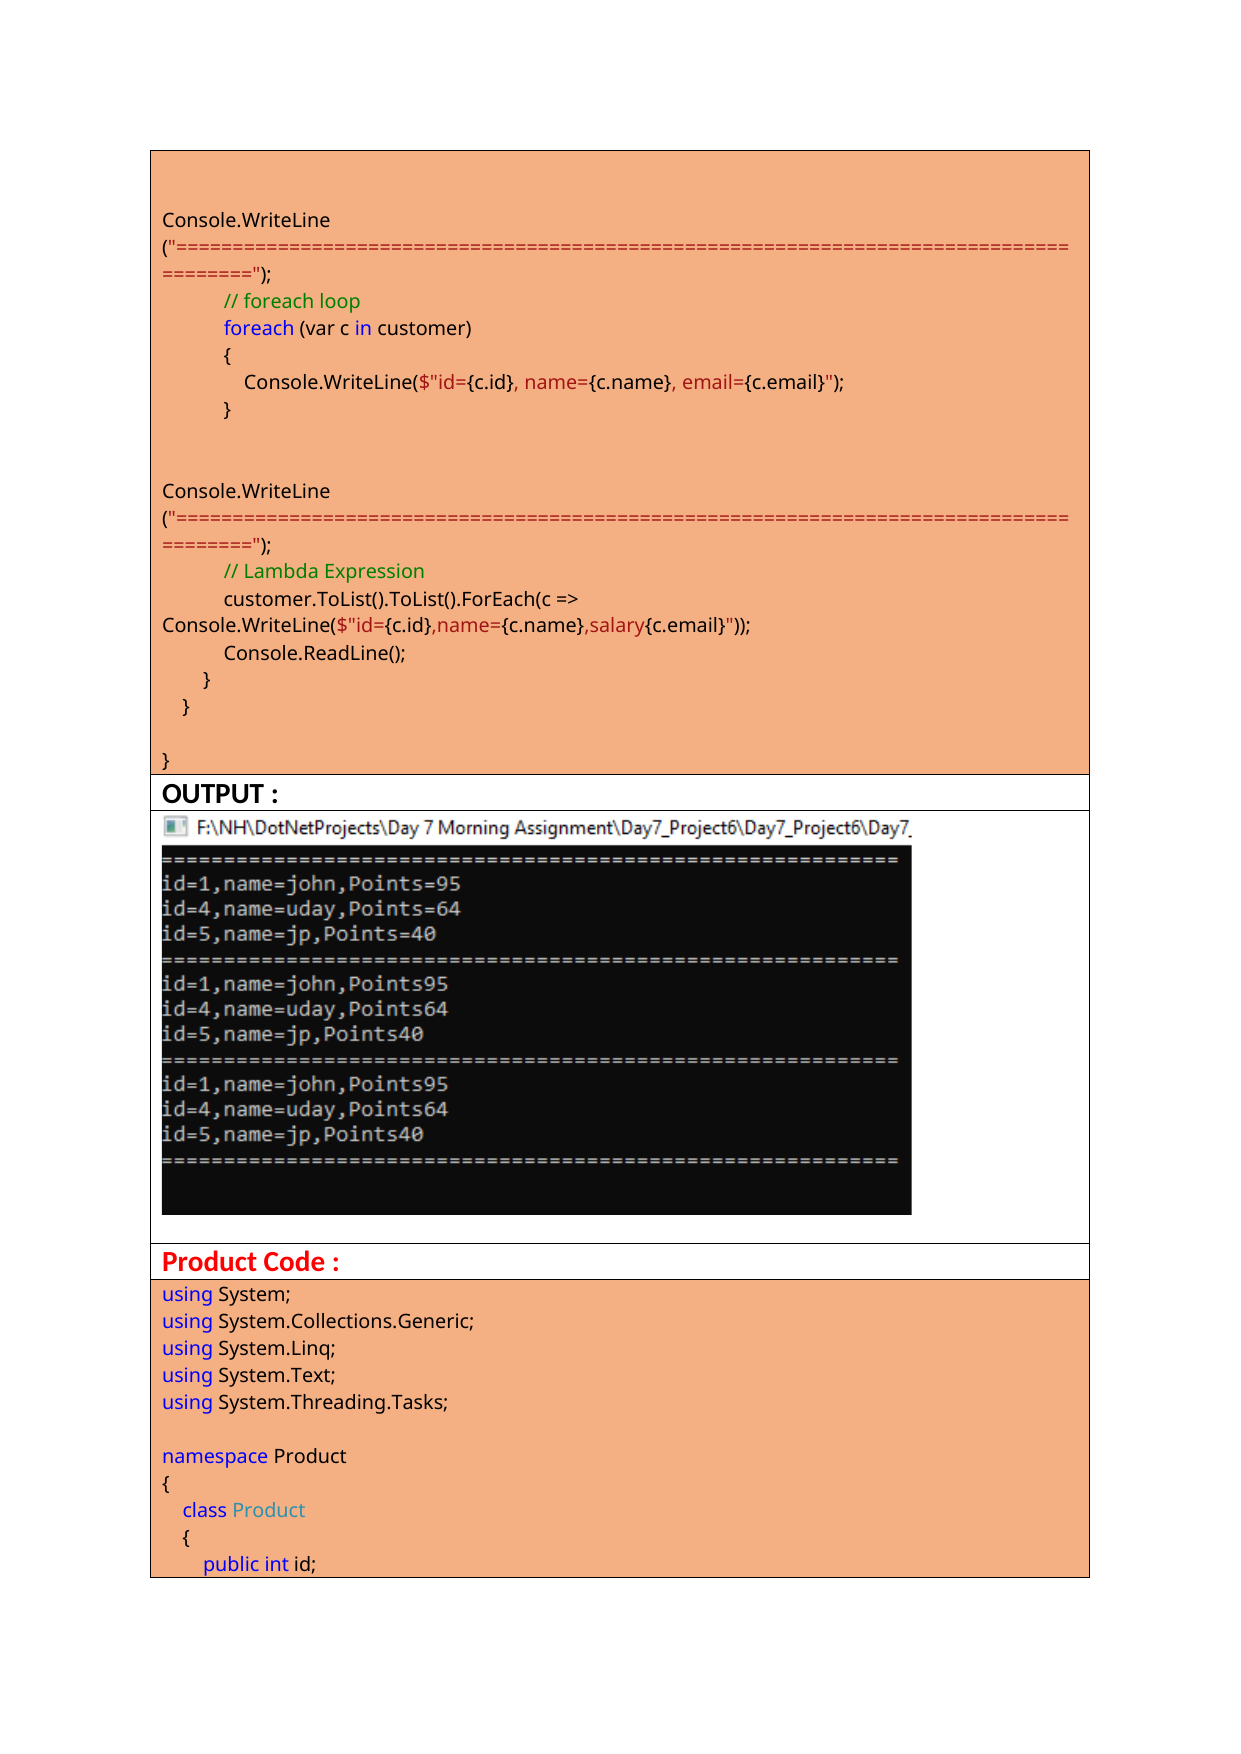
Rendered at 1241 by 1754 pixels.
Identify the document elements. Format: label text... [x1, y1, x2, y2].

table_cell [151, 811, 1089, 1242]
table_cell OUTPUT : [151, 775, 1089, 810]
table_cell Product Code : [151, 1244, 1089, 1279]
picture [161, 811, 912, 1215]
